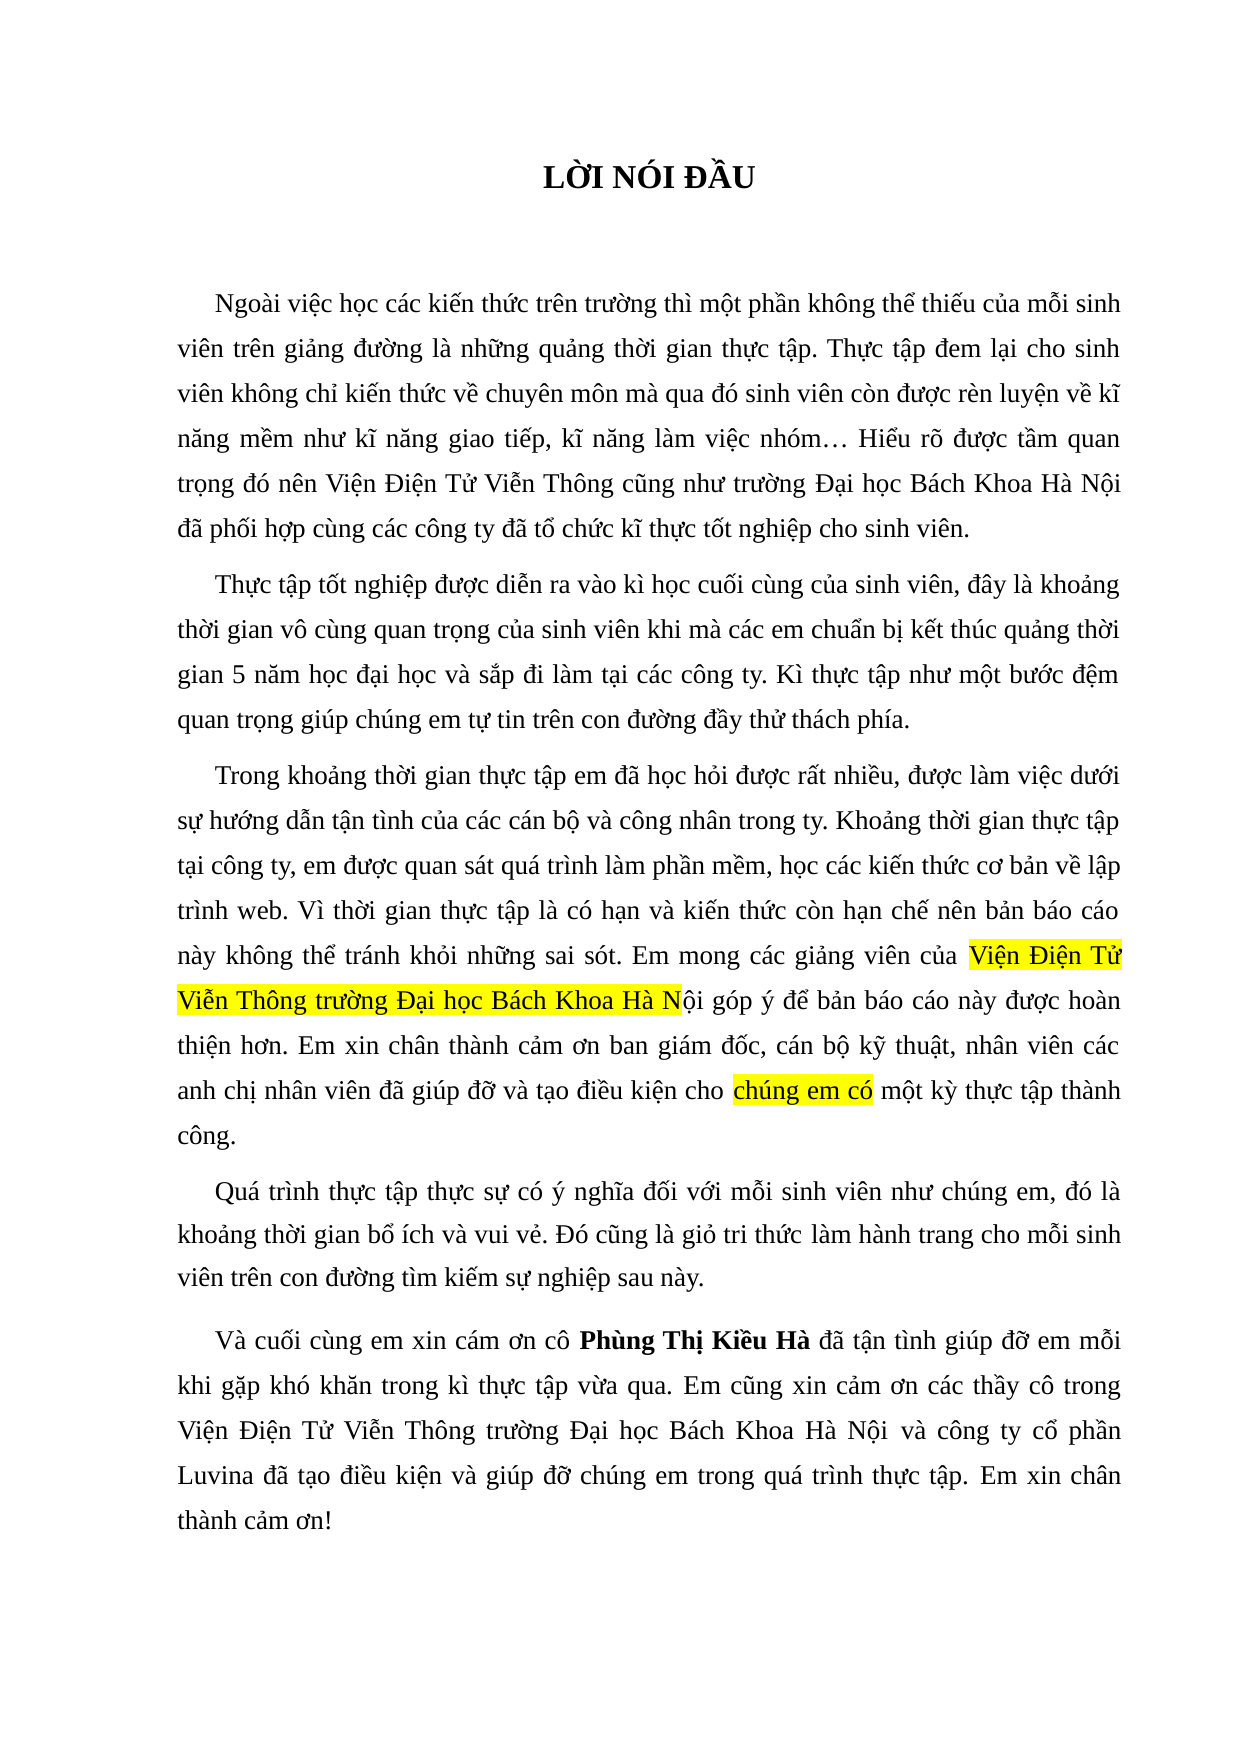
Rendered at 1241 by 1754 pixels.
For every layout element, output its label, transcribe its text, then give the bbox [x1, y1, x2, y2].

text Thực tập tốt nghiệp được diễn ra vào kì học cuối cùng của sinh viên, đây là khoảng thời gian vô cùng quan trọng của sinh viên khi mà các em chuẩn bị kết thúc quảng thời gian 5 năm học đại học và sắp đi làm tại các công ty. Kì thực tập như một bước đệm quan trọng giúp chúng em tự tin trên con đường đầy thử thách phía. [177, 565, 1122, 737]
text LỜI NÓI ĐẦU [177, 139, 1122, 214]
text Ngoài việc học các kiến thức trên trường thì một phần không thể thiếu của mỗi sinh viên trên giảng đường là những quảng thời gian thực tập. Thực tập đem lại cho sinh viên không chỉ kiến thức về chuyên môn mà qua đó sinh viên còn được rèn luyện về kĩ năng mềm như kĩ năng giao tiếp, kĩ năng làm việc nhóm… Hiểu rõ được tầm quan trọng đó nên Viện Điện Tử Viễn Thông cũng như trường Đại học Bách Khoa Hà Nội đã phối hợp cùng các công ty đã tổ chức kĩ thực tốt nghiệp cho sinh viên. [177, 284, 1122, 546]
text Quá trình thực tập thực sự có ý nghĩa đối với mỗi sinh viên như chúng em, đó là khoảng thời gian bổ ích và vui vẻ. Đó cũng là giỏ tri thức làm hành trang cho mỗi sinh viên trên con đường tìm kiếm sự nghiệp sau này. [177, 1172, 1122, 1296]
text Trong khoảng thời gian thực tập em đã học hỏi được rất nhiều, được làm việc dưới sự hướng dẫn tận tình của các cán bộ và công nhân trong ty. Khoảng thời gian thực tập tại công ty, em được quan sát quá trình làm phần mềm, học các kiến thức cơ bản về lập trình web. Vì thời gian thực tập là có hạn và kiến thức còn hạn chế nên bản báo cáo này không thể tránh khỏi những sai sót. Em mong các giảng viên của Viện Điện Tử Viễn Thông trường Đại học Bách Khoa Hà Nội góp ý để bản báo cáo này được hoàn thiện hơn. Em xin chân thành cảm ơn ban giám đốc, cán bộ kỹ thuật, nhân viên các anh chị nhân viên đã giúp đỡ và tạo điều kiện cho chúng em có một kỳ thực tập thành công. [177, 756, 1122, 1153]
text Và cuối cùng em xin cám ơn cô Phùng Thị Kiều Hà đã tận tình giúp đỡ em mỗi khi gặp khó khăn trong kì thực tập vừa qua. Em cũng xin cảm ơn các thầy cô trong Viện Điện Tử Viễn Thông trường Đại học Bách Khoa Hà Nội và công ty cổ phần Luvina đã tạo điều kiện và giúp đỡ chúng em trong quá trình thực tập. Em xin chân thành cảm ơn! [177, 1321, 1122, 1539]
